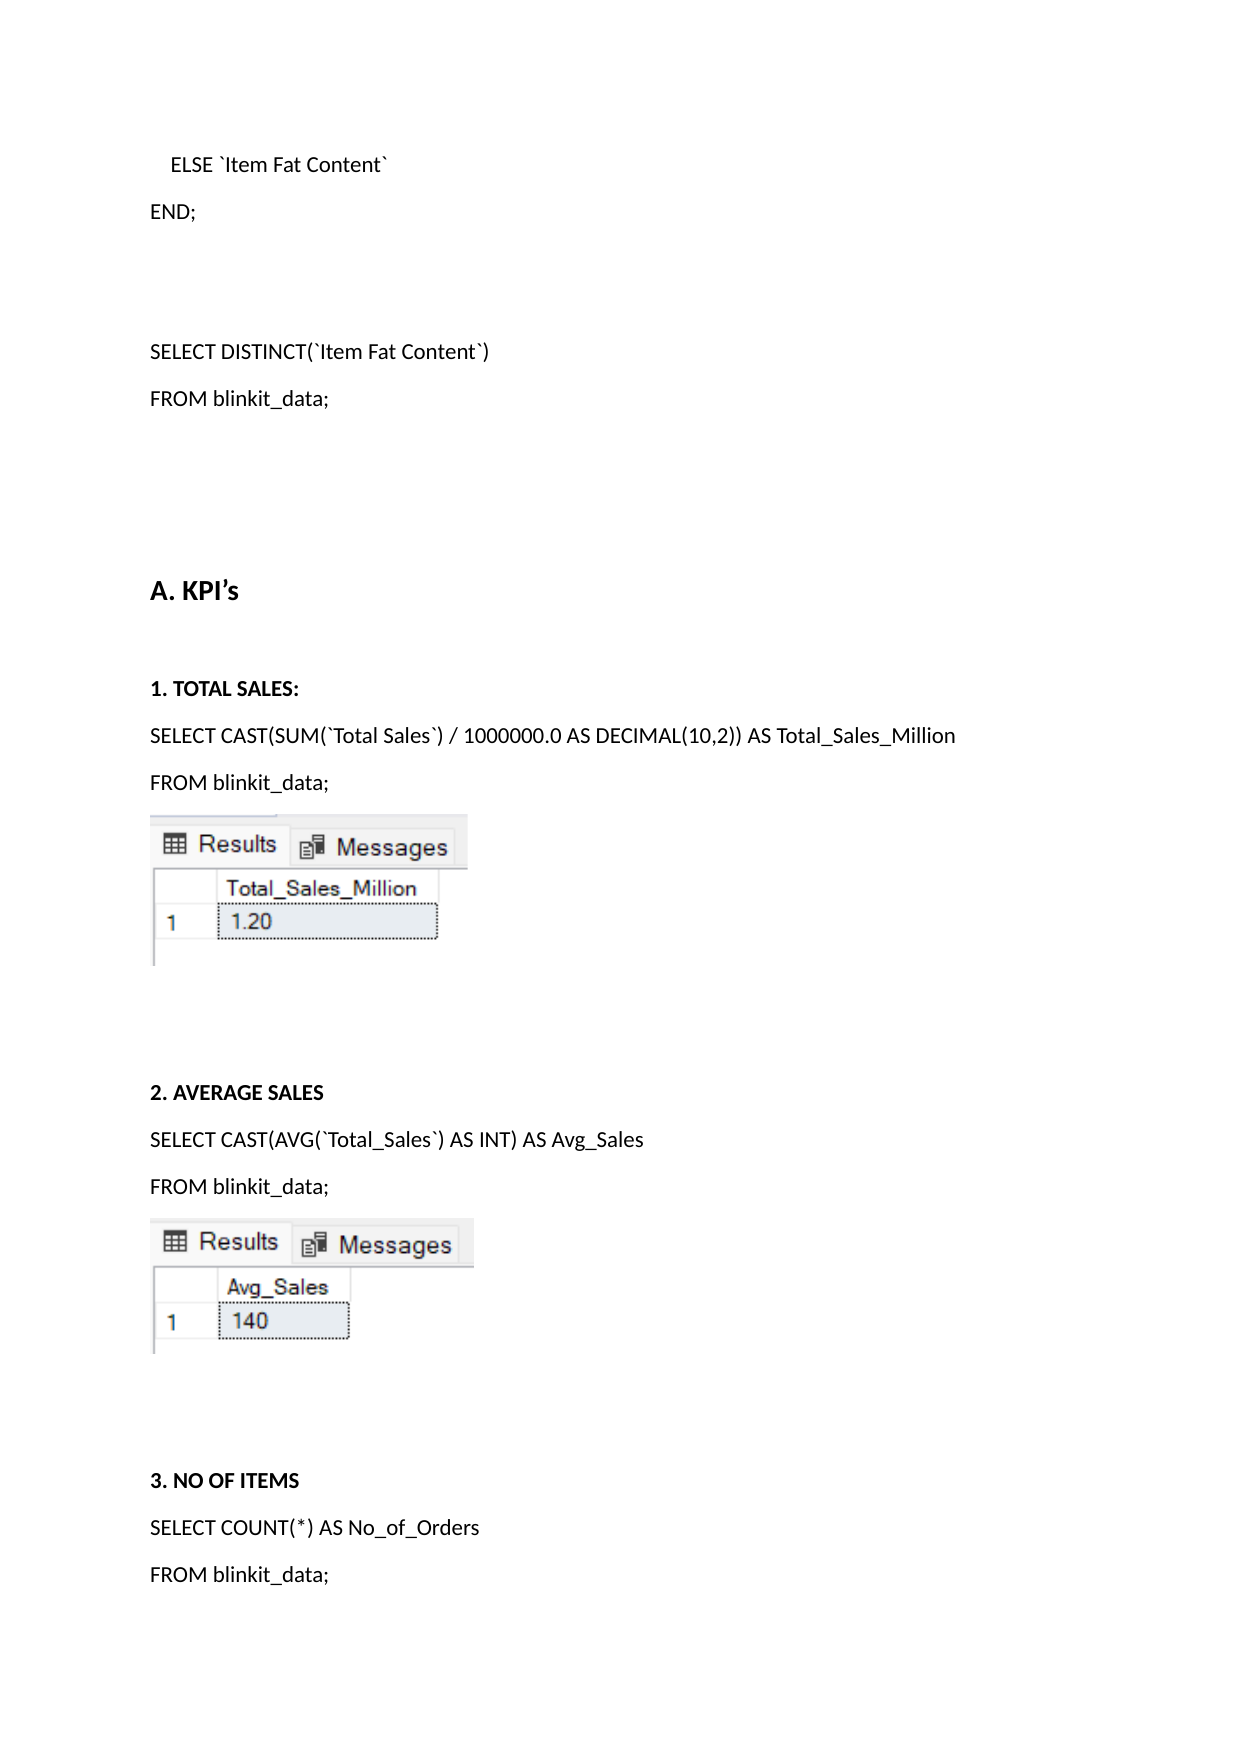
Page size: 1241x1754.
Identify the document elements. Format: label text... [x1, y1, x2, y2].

text ELSE `Item Fat Content` [150, 150, 1090, 178]
text END; [150, 197, 1090, 225]
text 1. TOTAL SALES: [150, 674, 1090, 702]
text 2. AVERAGE SALES [150, 1078, 1090, 1106]
text SELECT DISTINCT(`Item Fat Content`) [150, 337, 1090, 366]
text SELECT COUNT(*) AS No_of_Orders [150, 1513, 1090, 1541]
text FROM blinkit_data; [150, 384, 1090, 412]
text SELECT CAST(SUM(`Total Sales`) / 1000000.0 AS DECIMAL(10,2)) AS Total_Sales_Million [150, 721, 1090, 749]
picture [150, 814, 468, 966]
text FROM blinkit_data; [150, 1172, 1090, 1200]
text 3. NO OF ITEMS [150, 1467, 1090, 1494]
text FROM blinkit_data; [150, 1560, 1090, 1588]
picture [150, 1218, 474, 1354]
text SELECT CAST(AVG(`Total_Sales`) AS INT) AS Avg_Sales [150, 1125, 1090, 1153]
text A. KPI’s [150, 572, 1090, 607]
text FROM blinkit_data; [150, 768, 1090, 796]
